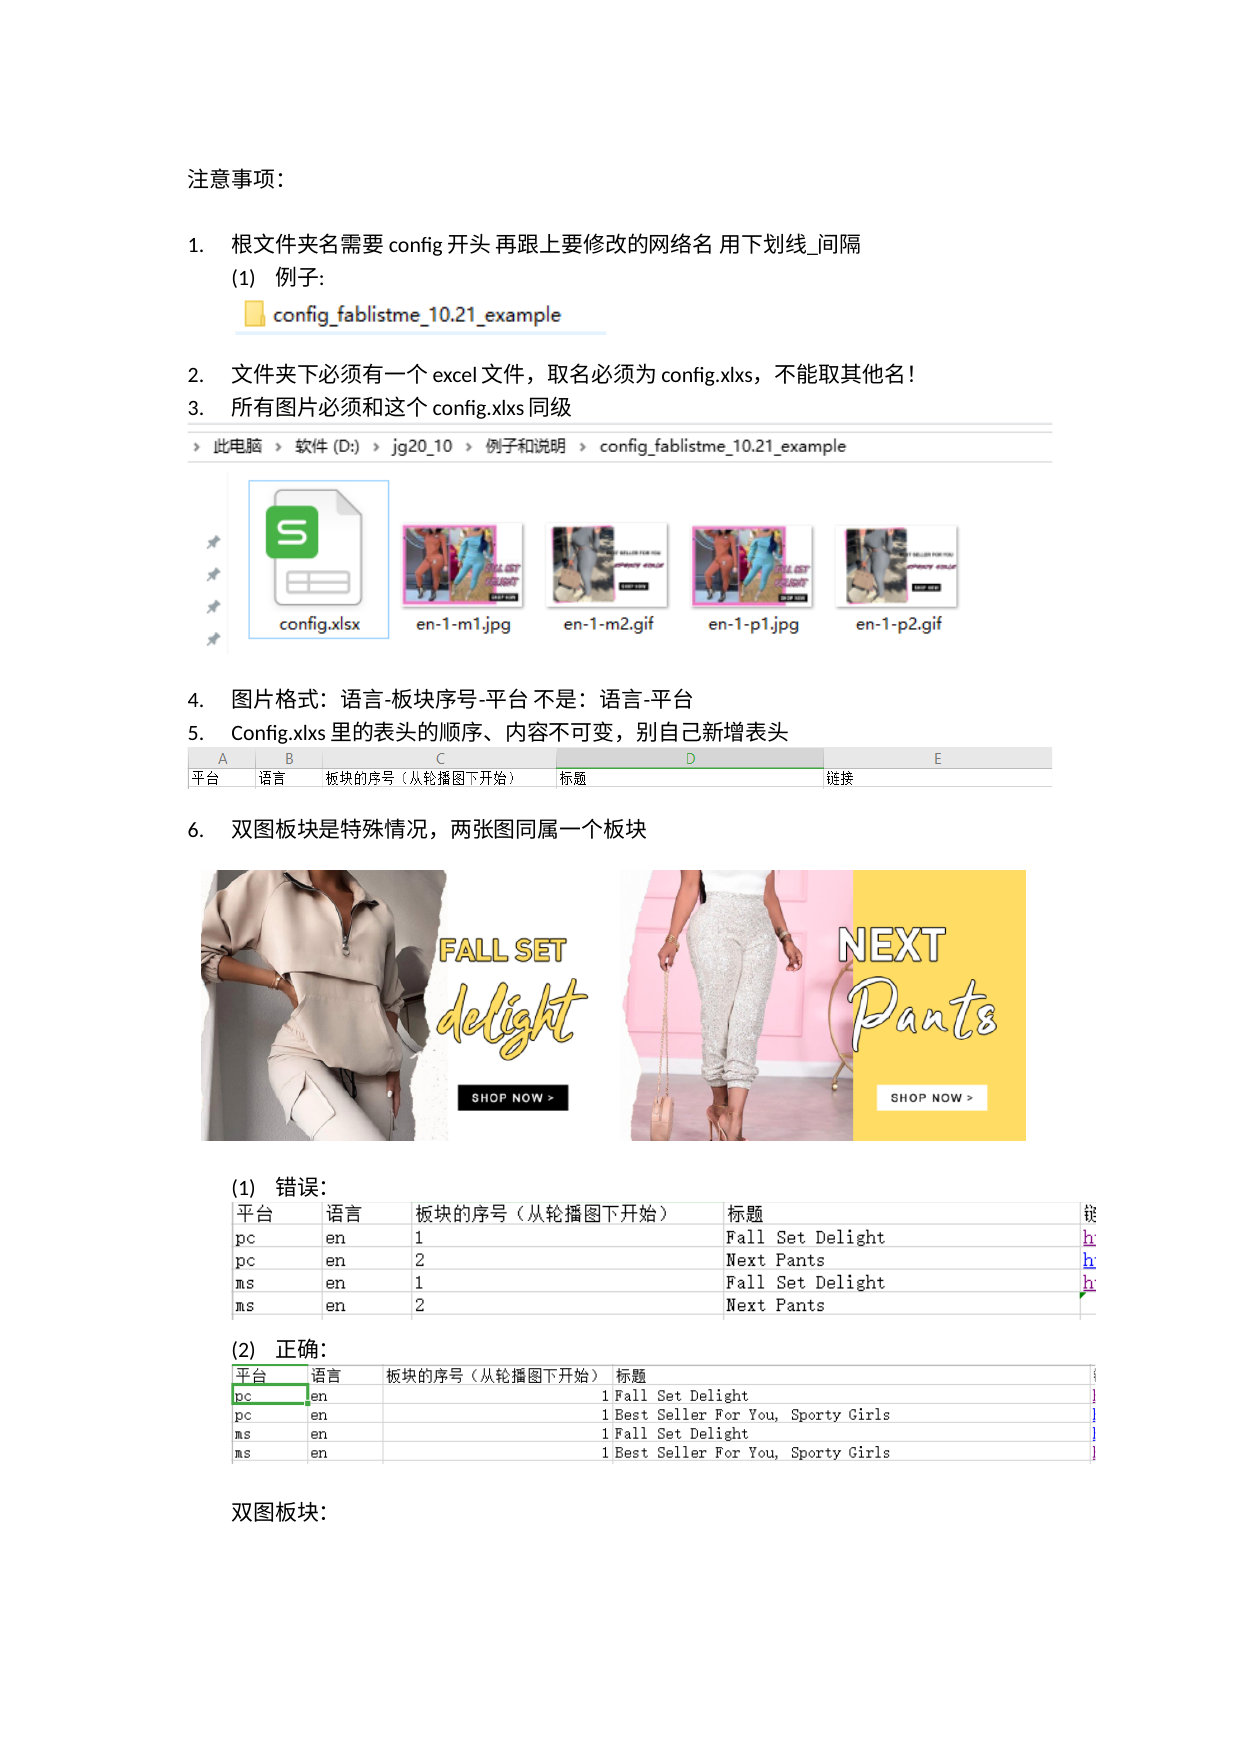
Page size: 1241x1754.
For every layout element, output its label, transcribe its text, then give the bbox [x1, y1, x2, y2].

list 双图板块： [187, 1494, 1053, 1527]
list 正确： [231, 1332, 1053, 1364]
list 所有图片必须和这个config.xlxs同级 [187, 389, 1053, 422]
picture [187, 422, 1053, 654]
picture [231, 1364, 1096, 1464]
list 双图板块是特殊情况，两张图同属一个板块 [187, 812, 1053, 844]
list 图片格式：语言-板块序号-平台 不是：语言-平台 [187, 682, 1053, 714]
list 文件夹下必须有一个excel文件，取名必须为config.xlxs，不能取其他名！ [187, 357, 1053, 389]
picture [231, 1202, 1096, 1320]
list Config.xlxs里的表头的顺序、内容不可变，别自己新增表头 [187, 714, 1053, 747]
picture [231, 292, 607, 335]
list 例子: [231, 259, 1053, 292]
picture [187, 747, 1053, 789]
list 错误： [231, 1169, 1053, 1202]
picture [187, 844, 1053, 1165]
text 注意事项： [187, 162, 1053, 194]
list 根文件夹名需要config开头 再跟上要修改的网络名 用下划线_间隔 [187, 227, 1053, 259]
